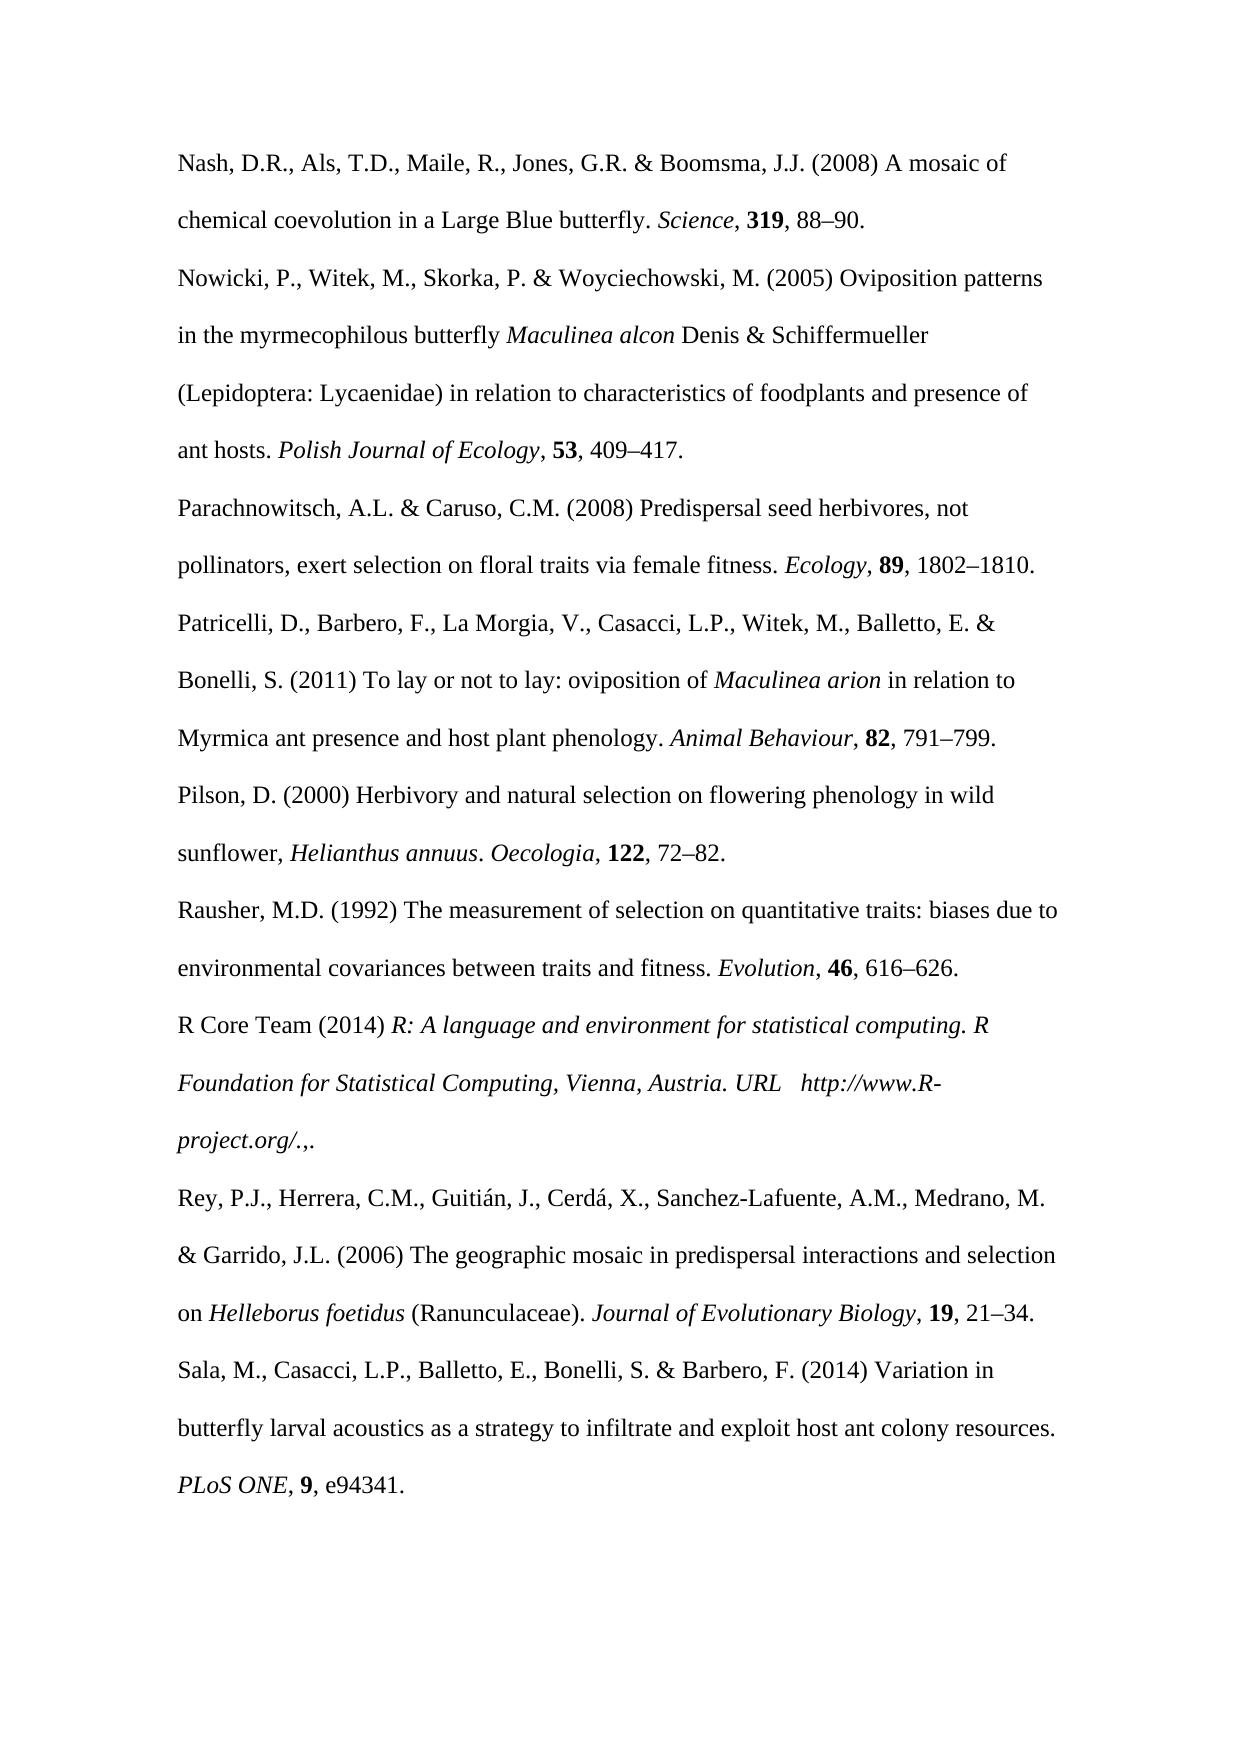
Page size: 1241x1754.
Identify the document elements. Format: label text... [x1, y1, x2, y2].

text Nash, D.R., Als, T.D., Maile, R., Jones, G.R. & Boomsma, J.J. (2008) A mosaic of chemical coevolution in a Large Blue butterfly. Science, 319, 88–90. [177, 148, 1063, 234]
text Parachnowitsch, A.L. & Caruso, C.M. (2008) Predispersal seed herbivores, not pollinators, exert selection on floral traits via female fitness. Ecology, 89, 1802–1810. [177, 493, 1063, 579]
text R Core Team (2014) R: A language and environment for statistical computing. R Foundation for Statistical Computing, Vienna, Austria. URL http://www.R-project.org/.,. [177, 1010, 1063, 1154]
text Rausher, M.D. (1992) The measurement of selection on quantitative traits: biases due to environmental covariances between traits and fitness. Evolution, 46, 616–626. [177, 895, 1063, 981]
text Pilson, D. (2000) Herbivory and natural selection on flowering phenology in wild sunflower, Helianthus annuus. Oecologia, 122, 72–82. [177, 780, 1063, 866]
text Rey, P.J., Herrera, C.M., Guitián, J., Cerdá, X., Sanchez-Lafuente, A.M., Medrano, M. & Garrido, J.L. (2006) The geographic mosaic in predispersal interactions and selection on Helleborus foetidus (Ranunculaceae). Journal of Evolutionary Biology, 19, 21–34. [177, 1183, 1063, 1326]
text Patricelli, D., Barbero, F., La Morgia, V., Casacci, L.P., Witek, M., Balletto, E. & Bonelli, S. (2011) To lay or not to lay: oviposition of Maculinea arion in relation to Myrmica ant presence and host plant phenology. Animal Behaviour, 82, 791–799. [177, 608, 1063, 751]
text Nowicki, P., Witek, M., Skorka, P. & Woyciechowski, M. (2005) Oviposition patterns in the myrmecophilous butterfly Maculinea alcon Denis & Schiffermueller (Lepidoptera: Lycaenidae) in relation to characteristics of foodplants and presence of ant hosts. Polish Journal of Ecology, 53, 409–417. [177, 263, 1063, 464]
text Sala, M., Casacci, L.P., Balletto, E., Bonelli, S. & Barbero, F. (2014) Variation in butterfly larval acoustics as a strategy to infiltrate and exploit host ant colony resources. PLoS ONE, 9, e94341. [177, 1355, 1063, 1499]
